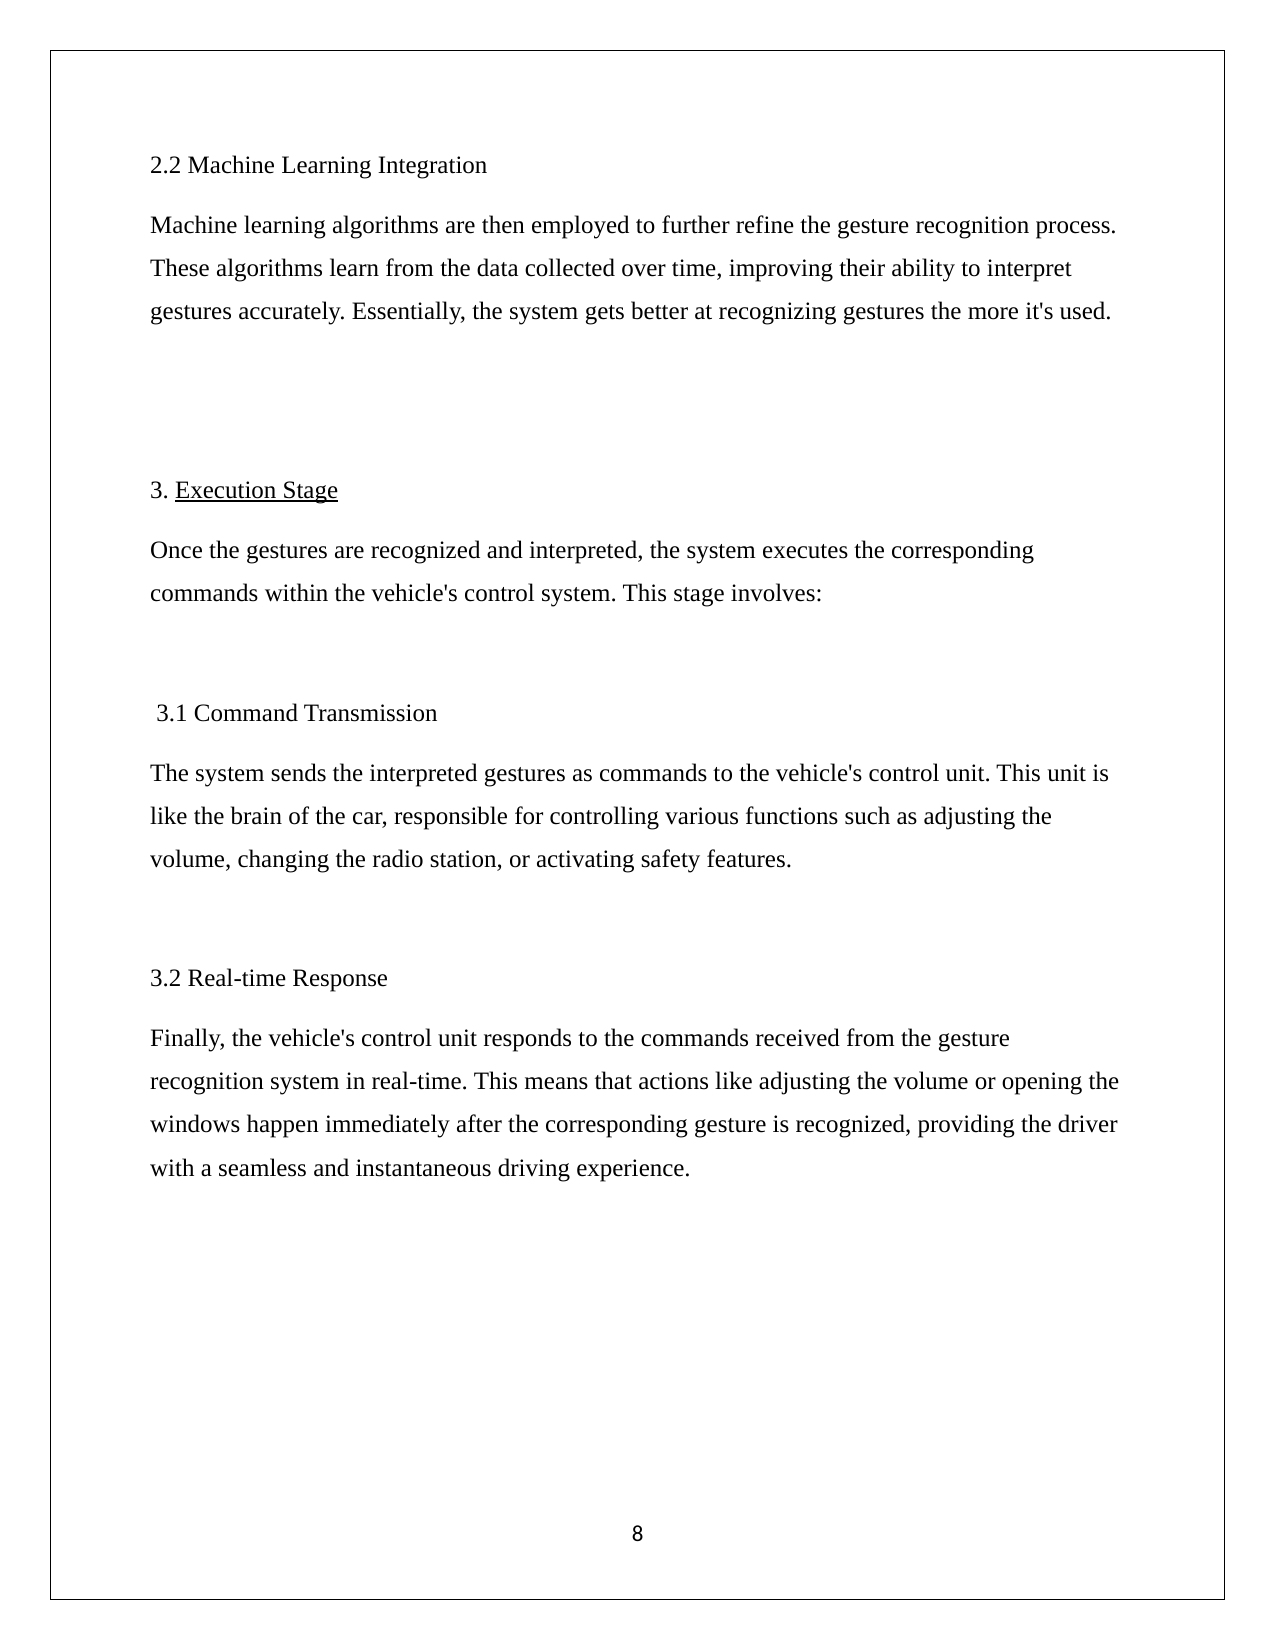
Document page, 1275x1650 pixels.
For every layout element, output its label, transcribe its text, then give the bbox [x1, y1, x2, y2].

text 3.1 Command Transmission [150, 698, 1125, 727]
text 2.2 Machine Learning Integration [150, 150, 1125, 179]
text Once the gestures are recognized and interpreted, the system executes the corresponding commands within the vehicle's control system. This stage involves: [150, 535, 1125, 607]
text Machine learning algorithms are then employed to further refine the gesture recognition process. These algorithms learn from the data collected over time, improving their ability to interpret gestures accurately. Essentially, the system gets better at recognizing gestures the more it's used. [150, 210, 1125, 325]
text Finally, the vehicle's control unit responds to the commands received from the gesture recognition system in real-time. This means that actions like adjusting the volume or opening the windows happen immediately after the corresponding gesture is recognized, providing the driver with a seamless and instantaneous driving experience. [150, 1023, 1125, 1181]
text 3. Execution Stage [150, 475, 1125, 504]
text The system sends the interpreted gestures as commands to the vehicle's control unit. This unit is like the brain of the car, responsible for controlling various functions such as adjusting the volume, changing the radio station, or activating safety features. [150, 758, 1125, 873]
text 3.2 Real-time Response [150, 963, 1125, 992]
